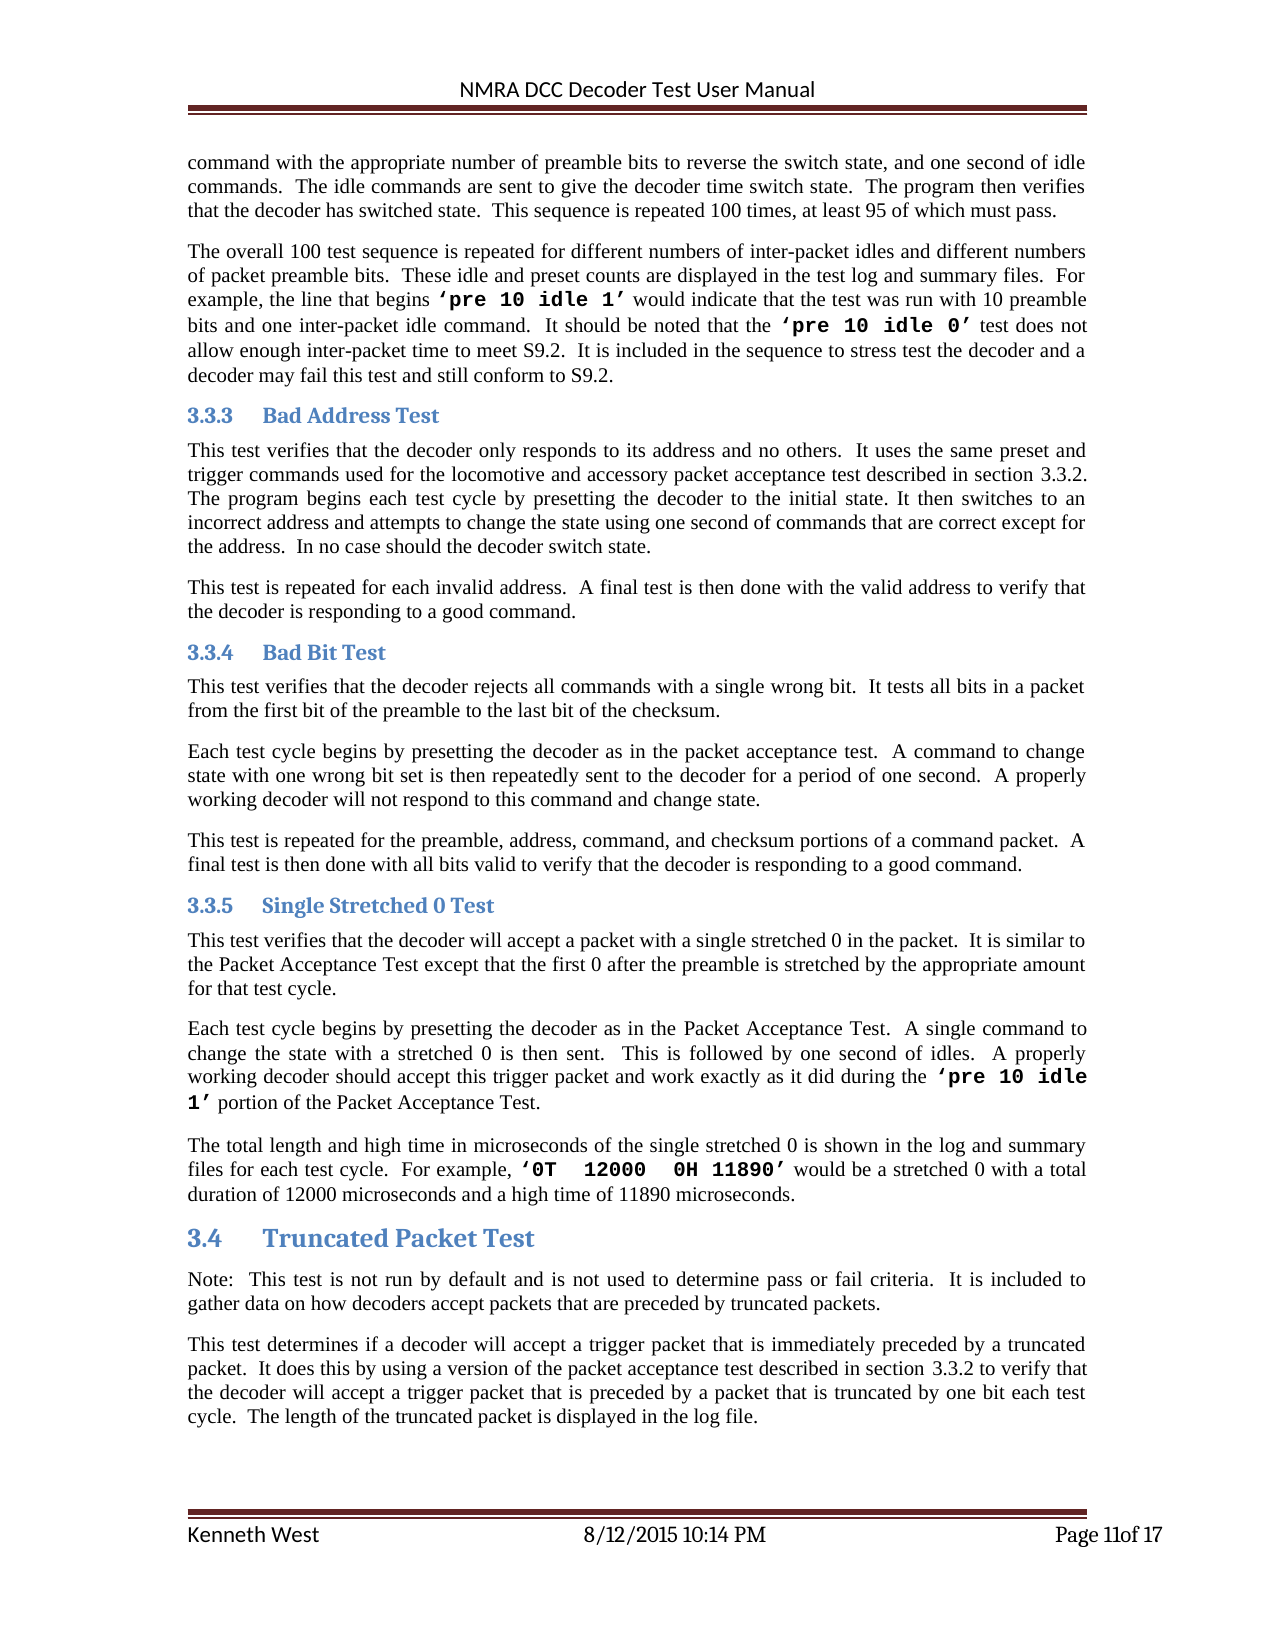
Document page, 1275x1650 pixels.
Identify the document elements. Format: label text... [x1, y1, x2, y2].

subtitle Bad Address Test [187, 403, 1087, 429]
subtitle Truncated Packet Test [187, 1223, 1087, 1254]
subtitle Single Stretched 0 Test [187, 893, 1087, 919]
text Note: This test is not run by default and is not used to determine pass or fail criteria. It is included to gather data on how decoders accept packets that are preceded by truncated packets. [187, 1267, 1087, 1315]
text This test is repeated for the preamble, address, command, and checksum portions of a command packet. A final test is then done with all bits valid to verify that the decoder is responding to a good command. [187, 828, 1087, 876]
text Each test cycle begins by presetting the decoder as in the packet acceptance test. A command to change state with one wrong bit set is then repeatedly sent to the decoder for a period of one second. A properly working decoder will not respond to this command and change state. [187, 739, 1087, 811]
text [187, 150, 1087, 222]
text The total length and high time in microseconds of the single stretched 0 is shown in the log and summary files for each test cycle. For example, ‘0T 12000 0H 11890’ would be a stretched 0 with a total duration of 12000 microseconds and a high time of 11890 microseconds. [187, 1133, 1087, 1206]
subtitle Bad Bit Test [187, 640, 1087, 666]
text This test is repeated for each invalid address. A final test is then done with the valid address to verify that the decoder is responding to a good command. [187, 575, 1087, 623]
text This test verifies that the decoder rejects all commands with a single wrong bit. It tests all bits in a packet from the first bit of the preamble to the last bit of the checksum. [187, 674, 1087, 722]
text The overall 100 test sequence is repeated for different numbers of inter-packet idles and different numbers of packet preamble bits. These idle and preset counts are displayed in the test log and summary files. For example, the line that begins ‘pre 10 idle 1’ would indicate that the test was run with 10 preamble bits and one inter-packet idle command. It should be noted that the ‘pre 10 idle 0’ test does not allow enough inter-packet time to meet S9.2. It is included in the sequence to stress test the decoder and a decoder may fail this test and still conform to S9.2. [187, 239, 1087, 387]
